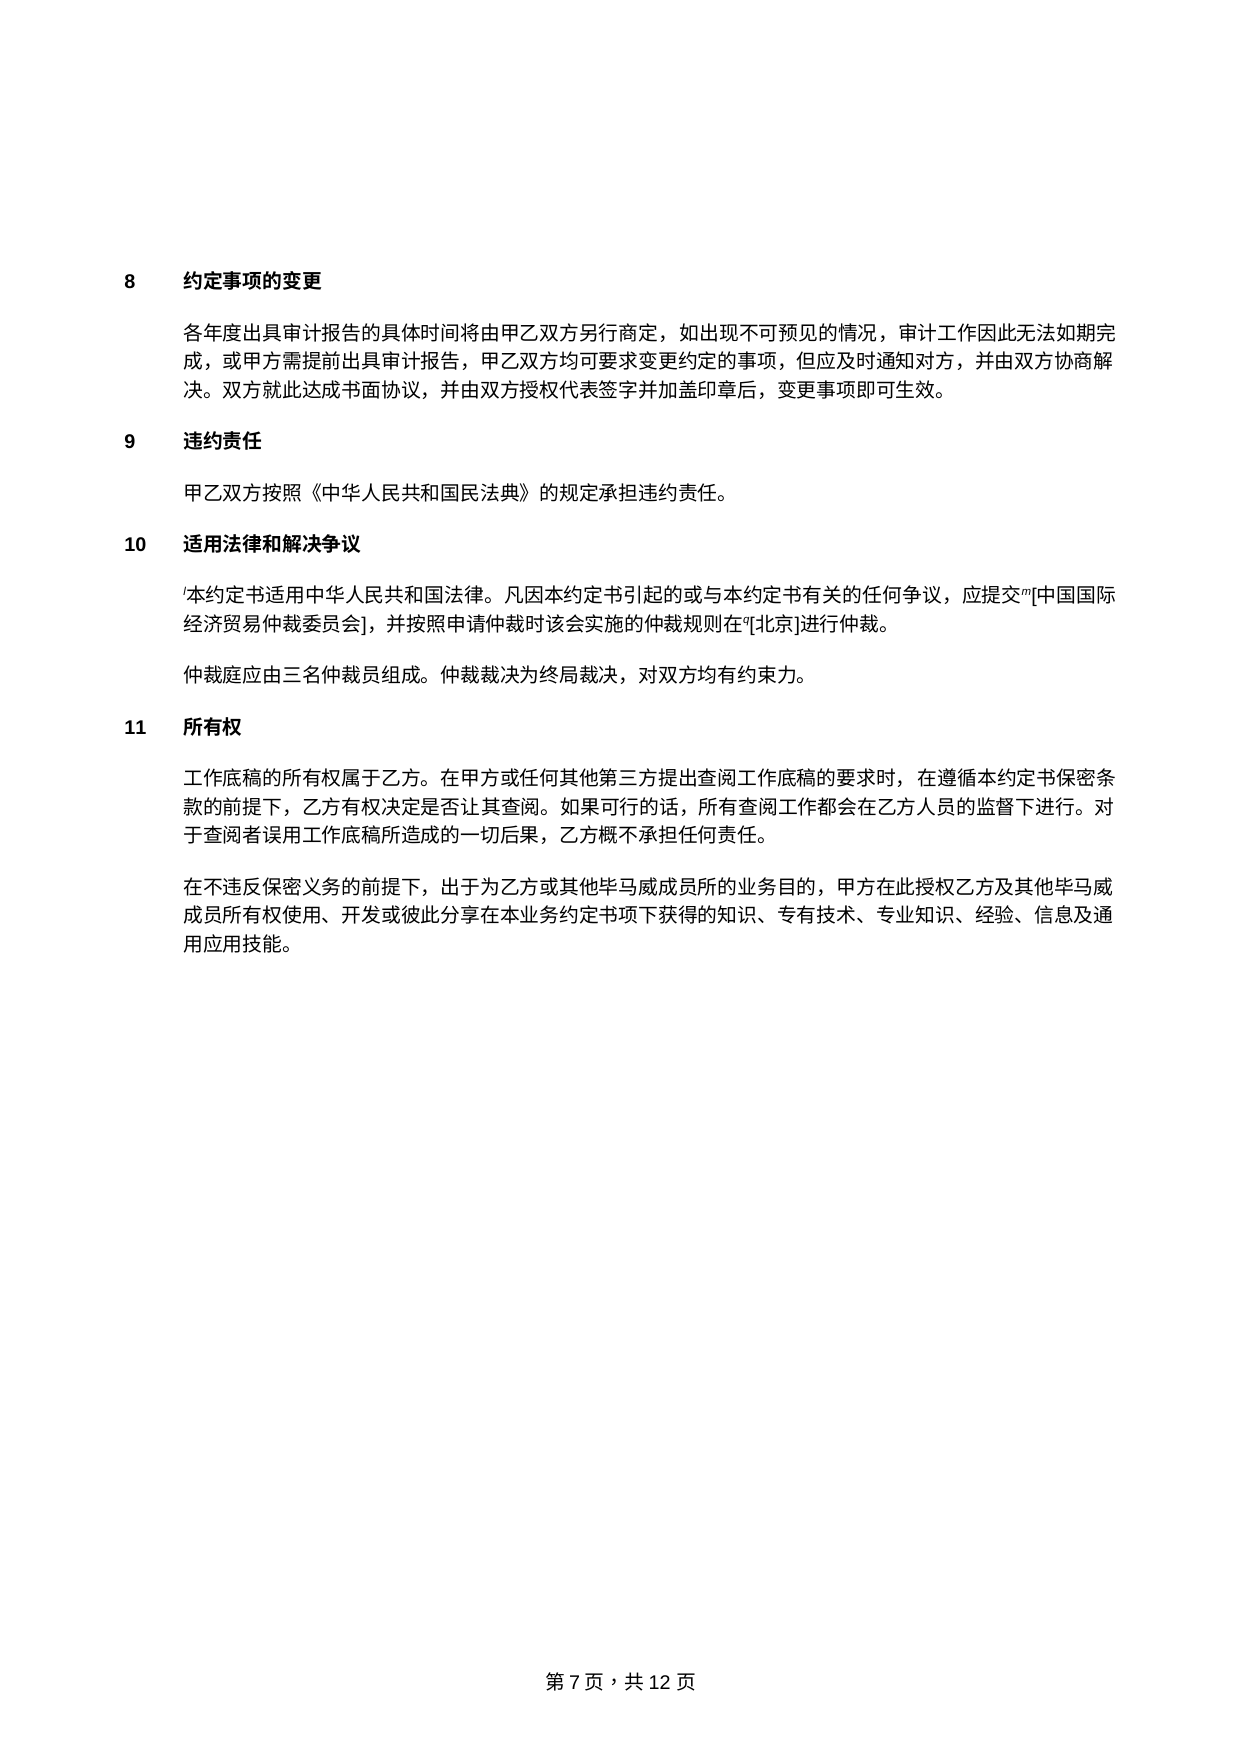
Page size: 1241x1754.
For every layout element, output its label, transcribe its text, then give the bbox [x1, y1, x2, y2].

text 8 约定事项的变更 [124, 266, 1116, 294]
text 甲乙双方按照《中华人民共和国民法典》的规定承担违约责任。 [183, 477, 1116, 506]
text 9 违约责任 [124, 426, 1116, 454]
text 各年度出具审计报告的具体时间将由甲乙双方另行商定，如出现不可预见的情况，审计工作因此无法如期完成，或甲方需提前出具审计报告，甲乙双方均可要求变更约定的事项，但应及时通知对方，并由双方协商解决。双方就此达成书面协议，并由双方授权代表签字并加盖印章后，变更事项即可生效。 [183, 317, 1116, 403]
text 工作底稿的所有权属于乙方。在甲方或任何其他第三方提出查阅工作底稿的要求时，在遵循本约定书保密条款的前提下，乙方有权决定是否让其查阅。如果可行的话，所有查阅工作都会在乙方人员的监督下进行。对于查阅者误用工作底稿所造成的一切后果，乙方概不承担任何责任。 [183, 763, 1116, 848]
text 在不违反保密义务的前提下，出于为乙方或其他毕马威成员所的业务目的，甲方在此授权乙方及其他毕马威成员所有权使用、开发或彼此分享在本业务约定书项下获得的知识、专有技术、专业知识、经验、信息及通用应用技能。 [183, 871, 1116, 957]
text 10 适用法律和解决争议 [124, 528, 1116, 557]
text 仲裁庭应由三名仲裁员组成。仲裁裁决为终局裁决，对双方均有约束力。 [183, 660, 1116, 688]
text 11 所有权 [124, 711, 1116, 740]
text 本约定书适用中华人民共和国法律。凡因本约定书引起的或与本约定书有关的任何争议，应提交[中国国际经济贸易仲裁委员会]，并按照申请仲裁时该会实施的仲裁规则在q[北京]进行仲裁。 [183, 580, 1116, 637]
